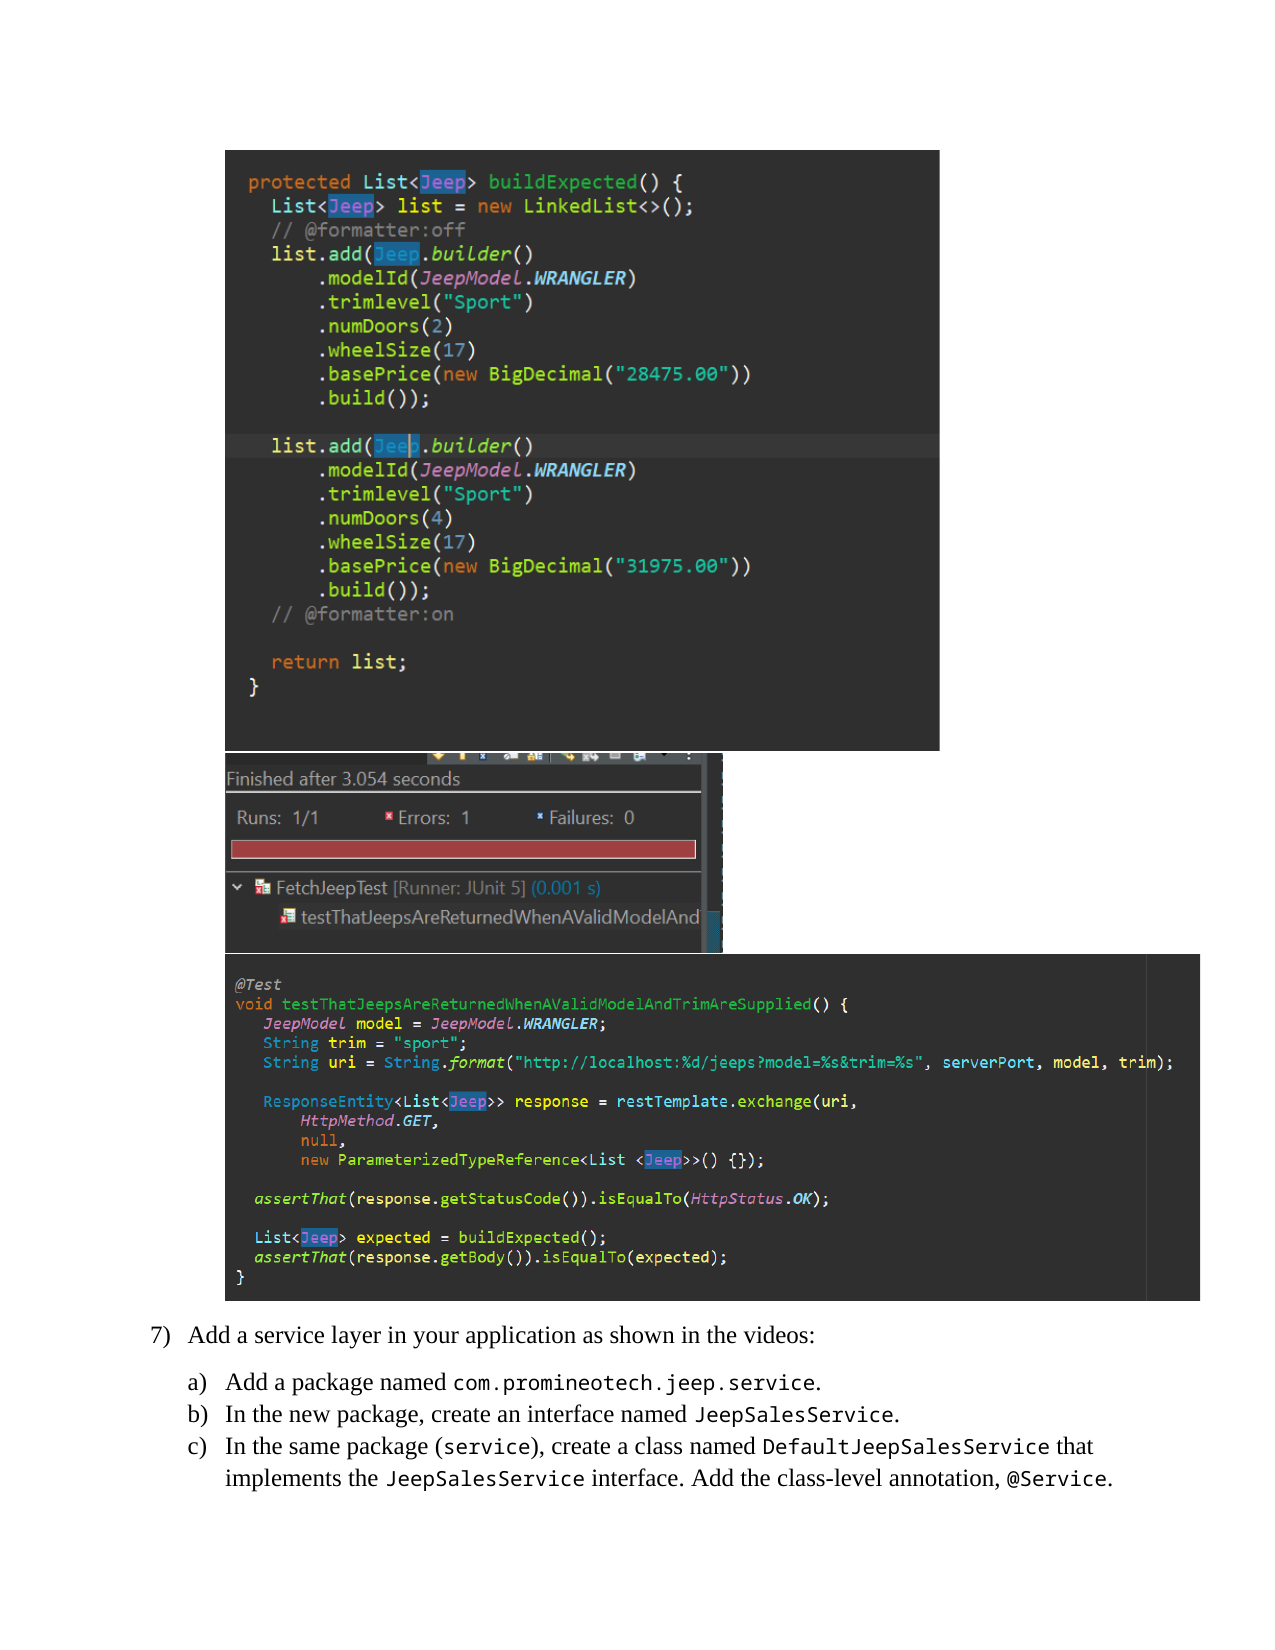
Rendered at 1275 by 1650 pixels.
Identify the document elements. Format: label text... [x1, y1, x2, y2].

list In the new package, create an interface named JeepSalesService. [187, 1399, 1125, 1429]
list Add a package named com.promineotech.jeep.service. [187, 1367, 1125, 1397]
picture [225, 150, 940, 751]
picture [225, 954, 1200, 1301]
list In the same package (service), create a class named DefaultJeepSalesService that implements the JeepSalesService interface. Add the class-level annotation, @Service. [187, 1431, 1125, 1492]
list Add a service layer in your application as shown in the videos: [150, 1320, 1125, 1348]
picture [225, 753, 723, 953]
